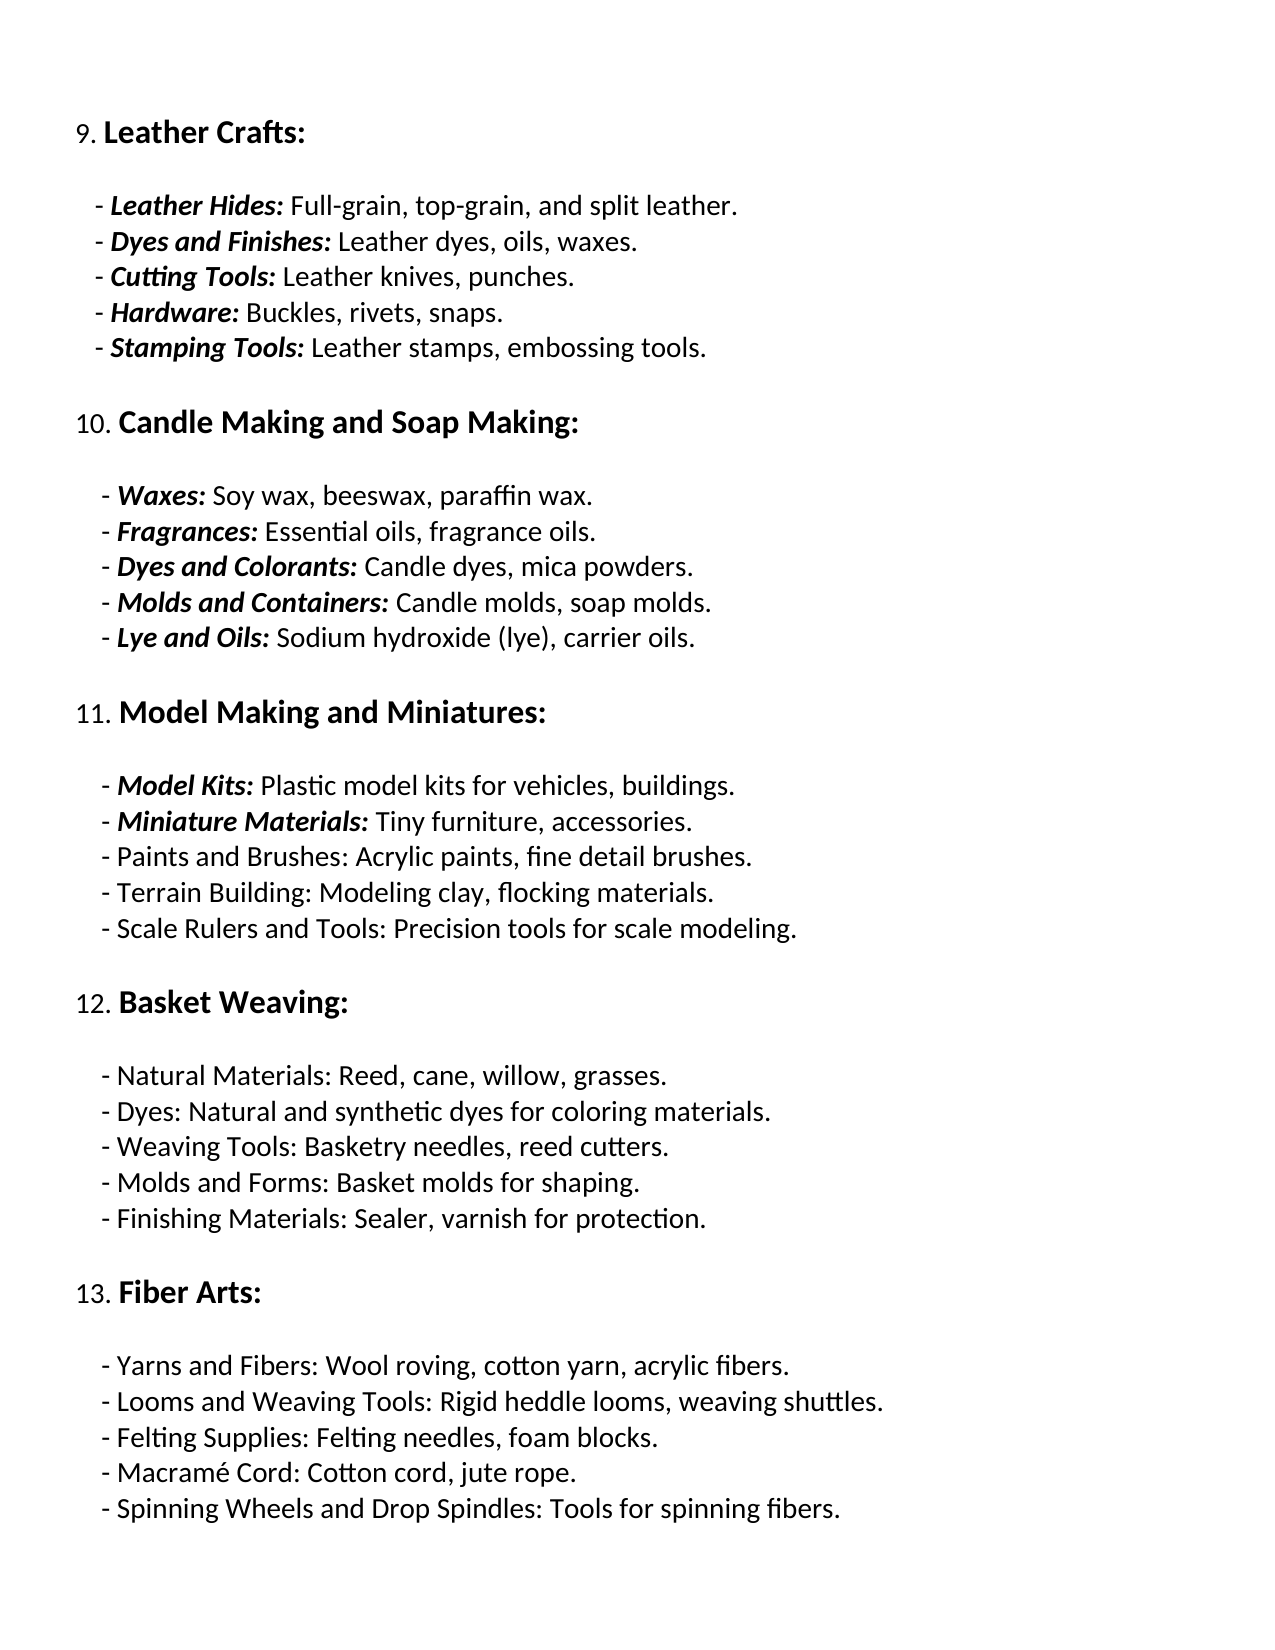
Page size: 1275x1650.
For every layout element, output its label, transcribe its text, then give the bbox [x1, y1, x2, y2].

text - Spinning Wheels and Drop Spindles: Tools for spinning fibers. [75, 1490, 1200, 1526]
text - Model Kits: Plastic model kits for vehicles, buildings. [75, 767, 1200, 803]
text - Weaving Tools: Basketry needles, reed cutters. [75, 1128, 1200, 1164]
text 9. Leather Crafts: [75, 111, 1200, 151]
text - Macramé Cord: Cotton cord, jute rope. [75, 1454, 1200, 1490]
text 12. Basket Weaving: [75, 981, 1200, 1022]
text 11. Model Making and Miniatures: [75, 691, 1200, 732]
text - Scale Rulers and Tools: Precision tools for scale modeling. [75, 910, 1200, 945]
text - Looms and Weaving Tools: Rigid heddle looms, weaving shuttles. [75, 1383, 1200, 1419]
text - Miniature Materials: Tiny furniture, accessories. [75, 803, 1200, 838]
text - Felting Supplies: Felting needles, foam blocks. [75, 1419, 1200, 1454]
text - Stamping Tools: Leather stamps, embossing tools. [75, 329, 1200, 365]
text - Dyes and Colorants: Candle dyes, mica powders. [75, 548, 1200, 584]
text - Cutting Tools: Leather knives, punches. [75, 258, 1200, 294]
text - Fragrances: Essential oils, fragrance oils. [75, 513, 1200, 548]
text 10. Candle Making and Soap Making: [75, 401, 1200, 441]
text - Dyes: Natural and synthetic dyes for coloring materials. [75, 1093, 1200, 1128]
text - Finishing Materials: Sealer, varnish for protection. [75, 1200, 1200, 1235]
text - Terrain Building: Modeling clay, flocking materials. [75, 874, 1200, 910]
text - Leather Hides: Full-grain, top-grain, and split leather. [75, 187, 1200, 223]
text - Lye and Oils: Sodium hydroxide (lye), carrier oils. [75, 619, 1200, 655]
text 13. Fiber Arts: [75, 1271, 1200, 1312]
text - Yarns and Fibers: Wool roving, cotton yarn, acrylic fibers. [75, 1347, 1200, 1383]
text - Hardware: Buckles, rivets, snaps. [75, 294, 1200, 329]
text - Molds and Forms: Basket molds for shaping. [75, 1164, 1200, 1200]
text - Paints and Brushes: Acrylic paints, fine detail brushes. [75, 838, 1200, 874]
text - Natural Materials: Reed, cane, willow, grasses. [75, 1057, 1200, 1093]
text - Dyes and Finishes: Leather dyes, oils, waxes. [75, 223, 1200, 258]
text - Waxes: Soy wax, beeswax, paraffin wax. [75, 477, 1200, 513]
text - Molds and Containers: Candle molds, soap molds. [75, 584, 1200, 619]
